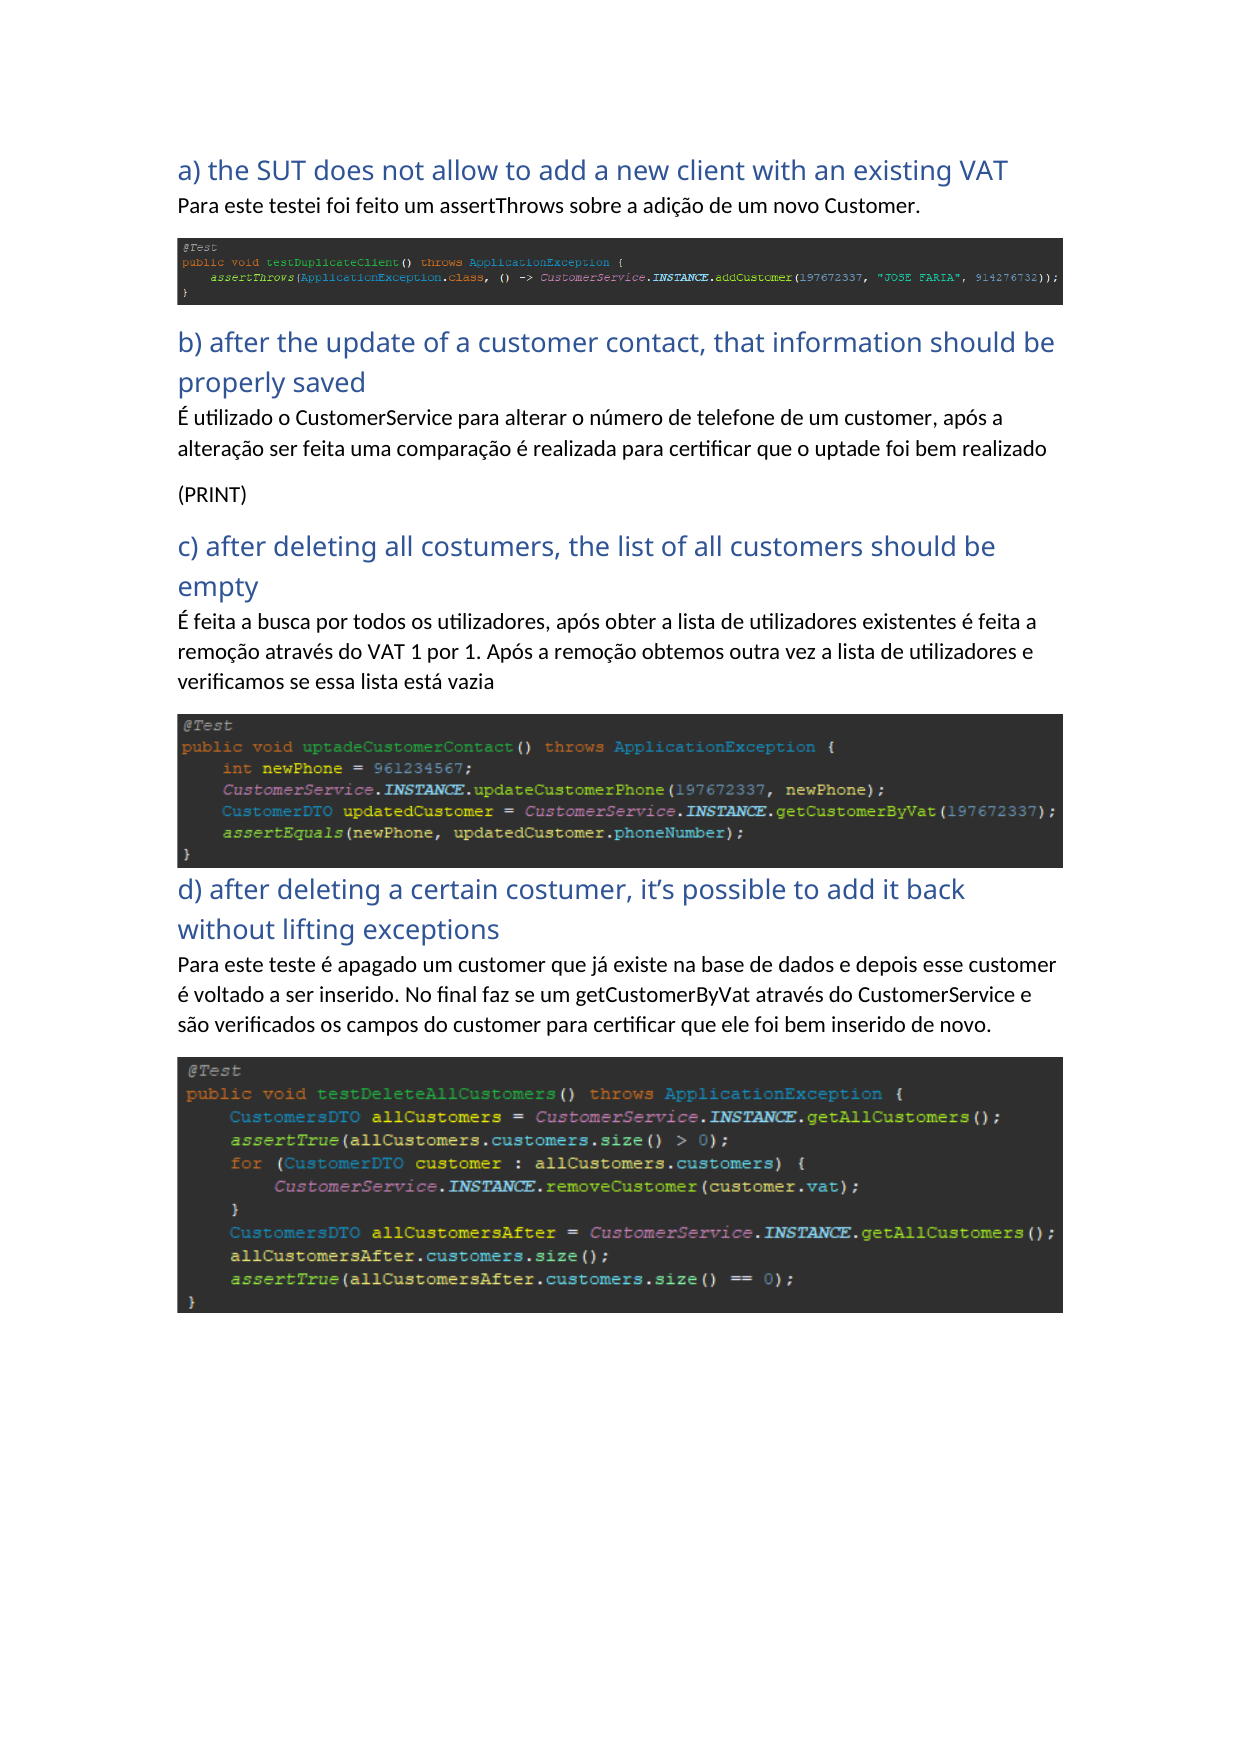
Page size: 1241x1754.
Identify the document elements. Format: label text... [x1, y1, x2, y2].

picture [177, 238, 1063, 305]
subtitle c) after deleting all costumers, the list of all customers should be empty [177, 527, 1063, 604]
picture [177, 1057, 1063, 1313]
text Para este testei foi feito um assertThrows sobre a adição de um novo Customer. [177, 192, 1063, 219]
text É utilizado o CustomerService para alterar o número de telefone de um customer, após a alteração ser feita uma comparação é realizada para certificar que o uptade foi bem realizado [177, 403, 1063, 462]
text É feita a busca por todos os utilizadores, após obter a lista de utilizadores existentes é feita a remoção através do VAT 1 por 1. Após a remoção obtemos outra vez a lista de utilizadores e verificamos se essa lista está vazia [177, 607, 1063, 695]
subtitle a) the SUT does not allow to add a new client with an existing VAT [177, 152, 1063, 189]
subtitle d) after deleting a certain costumer, it’s possible to add it back without lifting exceptions [177, 868, 1063, 947]
text Para este teste é apagado um customer que já existe na base de dados e depois esse customer é voltado a ser inserido. No final faz se um getCustomerByVat através do CustomerService e são verificados os campos do customer para certificar que ele foi bem inserido de novo. [177, 950, 1063, 1038]
text (PRINT) [177, 481, 1063, 508]
picture [177, 714, 1063, 868]
subtitle b) after the update of a customer contact, that information should be properly saved [177, 324, 1063, 401]
